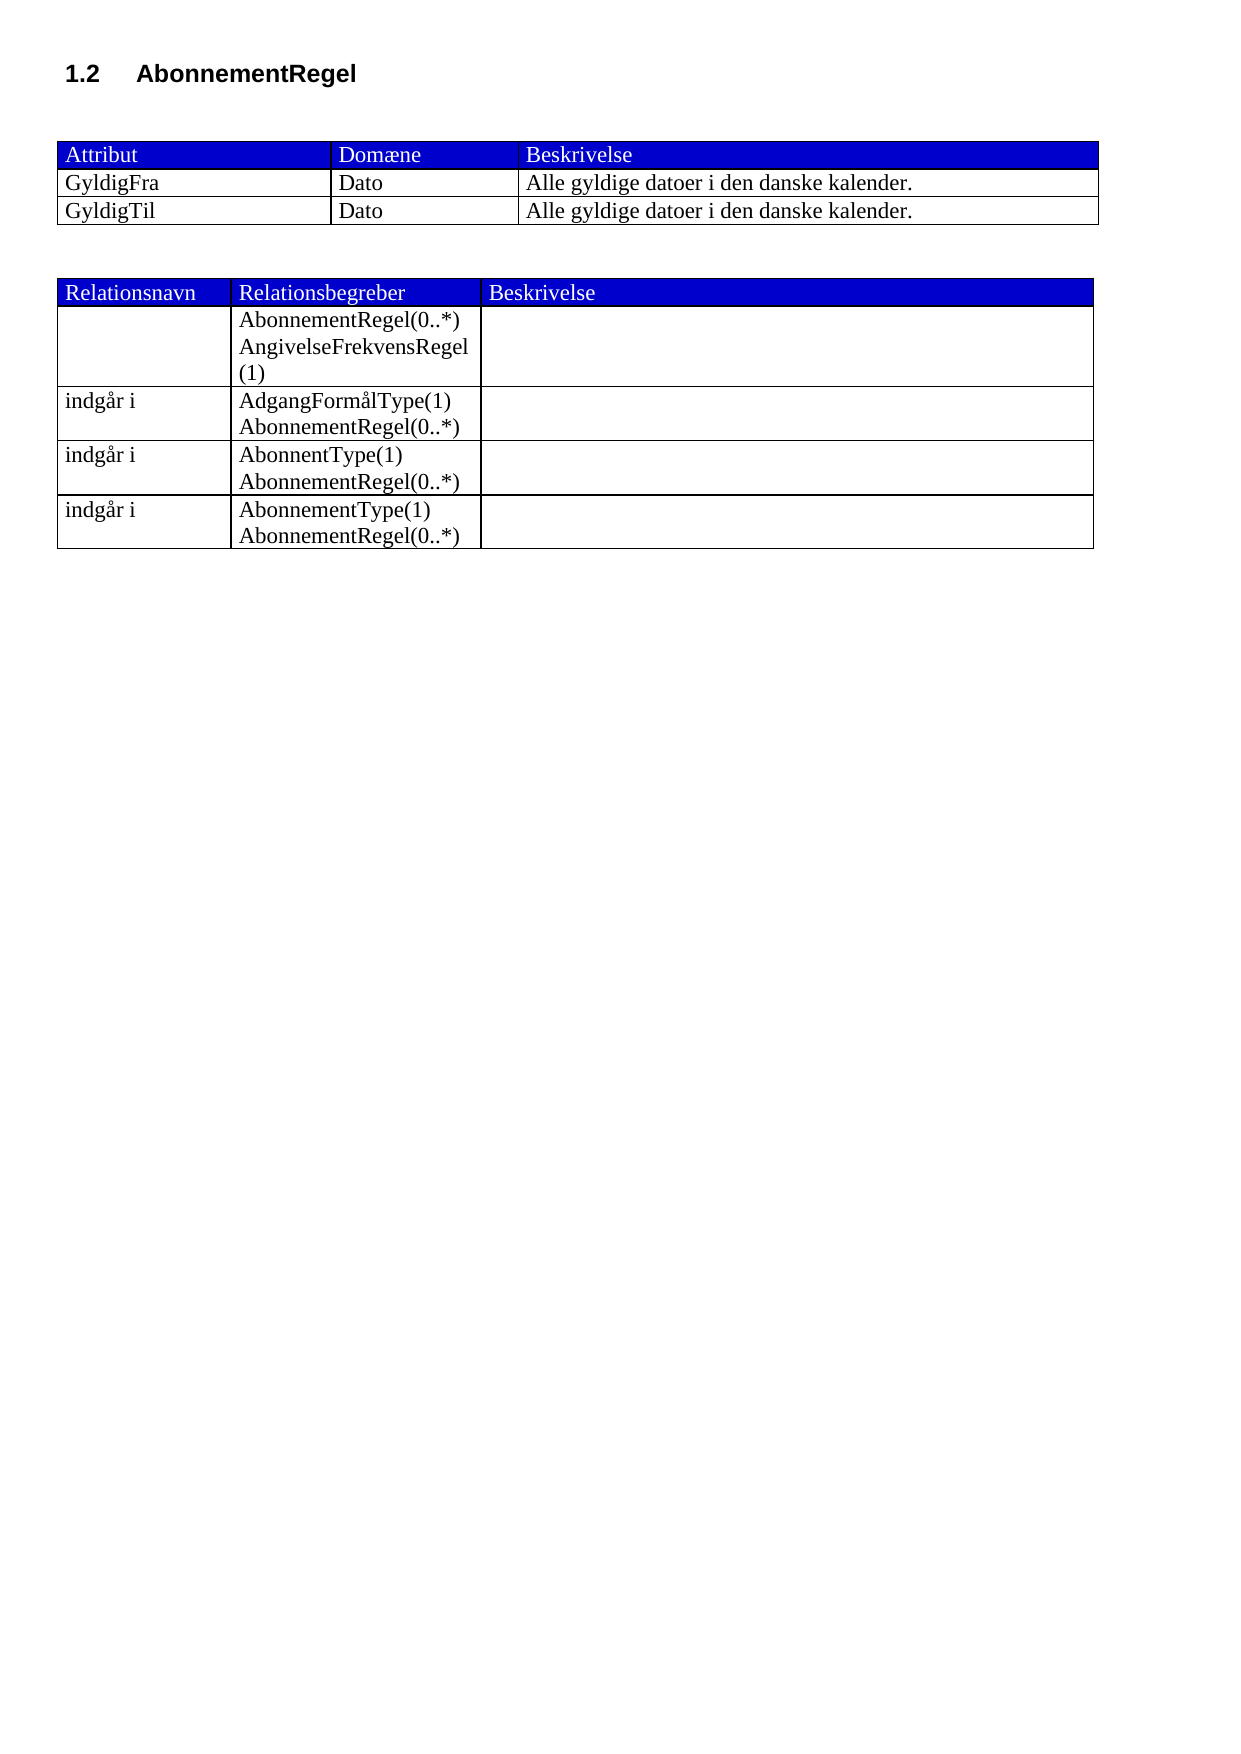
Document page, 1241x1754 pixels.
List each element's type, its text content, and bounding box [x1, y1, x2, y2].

table_cell indgår i [58, 387, 230, 440]
table_cell Dato [332, 170, 518, 196]
table_cell [482, 387, 1093, 440]
table_header Domæne [332, 142, 518, 168]
table_cell Alle gyldige datoer i den danske kalender. [519, 197, 1098, 224]
table_header Relationsbegreber [232, 279, 480, 305]
table_cell Alle gyldige datoer i den danske kalender. [519, 170, 1098, 196]
subtitle AbonnementRegel [65, 59, 1181, 88]
table_cell GyldigTil [58, 197, 330, 224]
table_cell [482, 307, 1093, 386]
table_header Relationsnavn [58, 279, 230, 305]
table_header Attribut [58, 142, 330, 168]
table_cell GyldigFra [58, 170, 330, 196]
table_cell AbonnementType(1) AbonnementRegel(0..*) [232, 496, 480, 548]
table_cell AdgangFormålType(1) AbonnementRegel(0..*) [232, 387, 480, 440]
table_cell AbonnementRegel(0..*) AngivelseFrekvensRegel(1) [232, 307, 480, 386]
table_cell [482, 441, 1093, 494]
table_cell indgår i [58, 441, 230, 494]
table_cell Dato [332, 197, 518, 224]
table_cell indgår i [58, 496, 230, 548]
table_header Beskrivelse [482, 279, 1093, 305]
table_cell [482, 496, 1093, 548]
table_cell [58, 307, 230, 386]
table_header Beskrivelse [519, 142, 1098, 168]
table_cell AbonnentType(1) AbonnementRegel(0..*) [232, 441, 480, 494]
